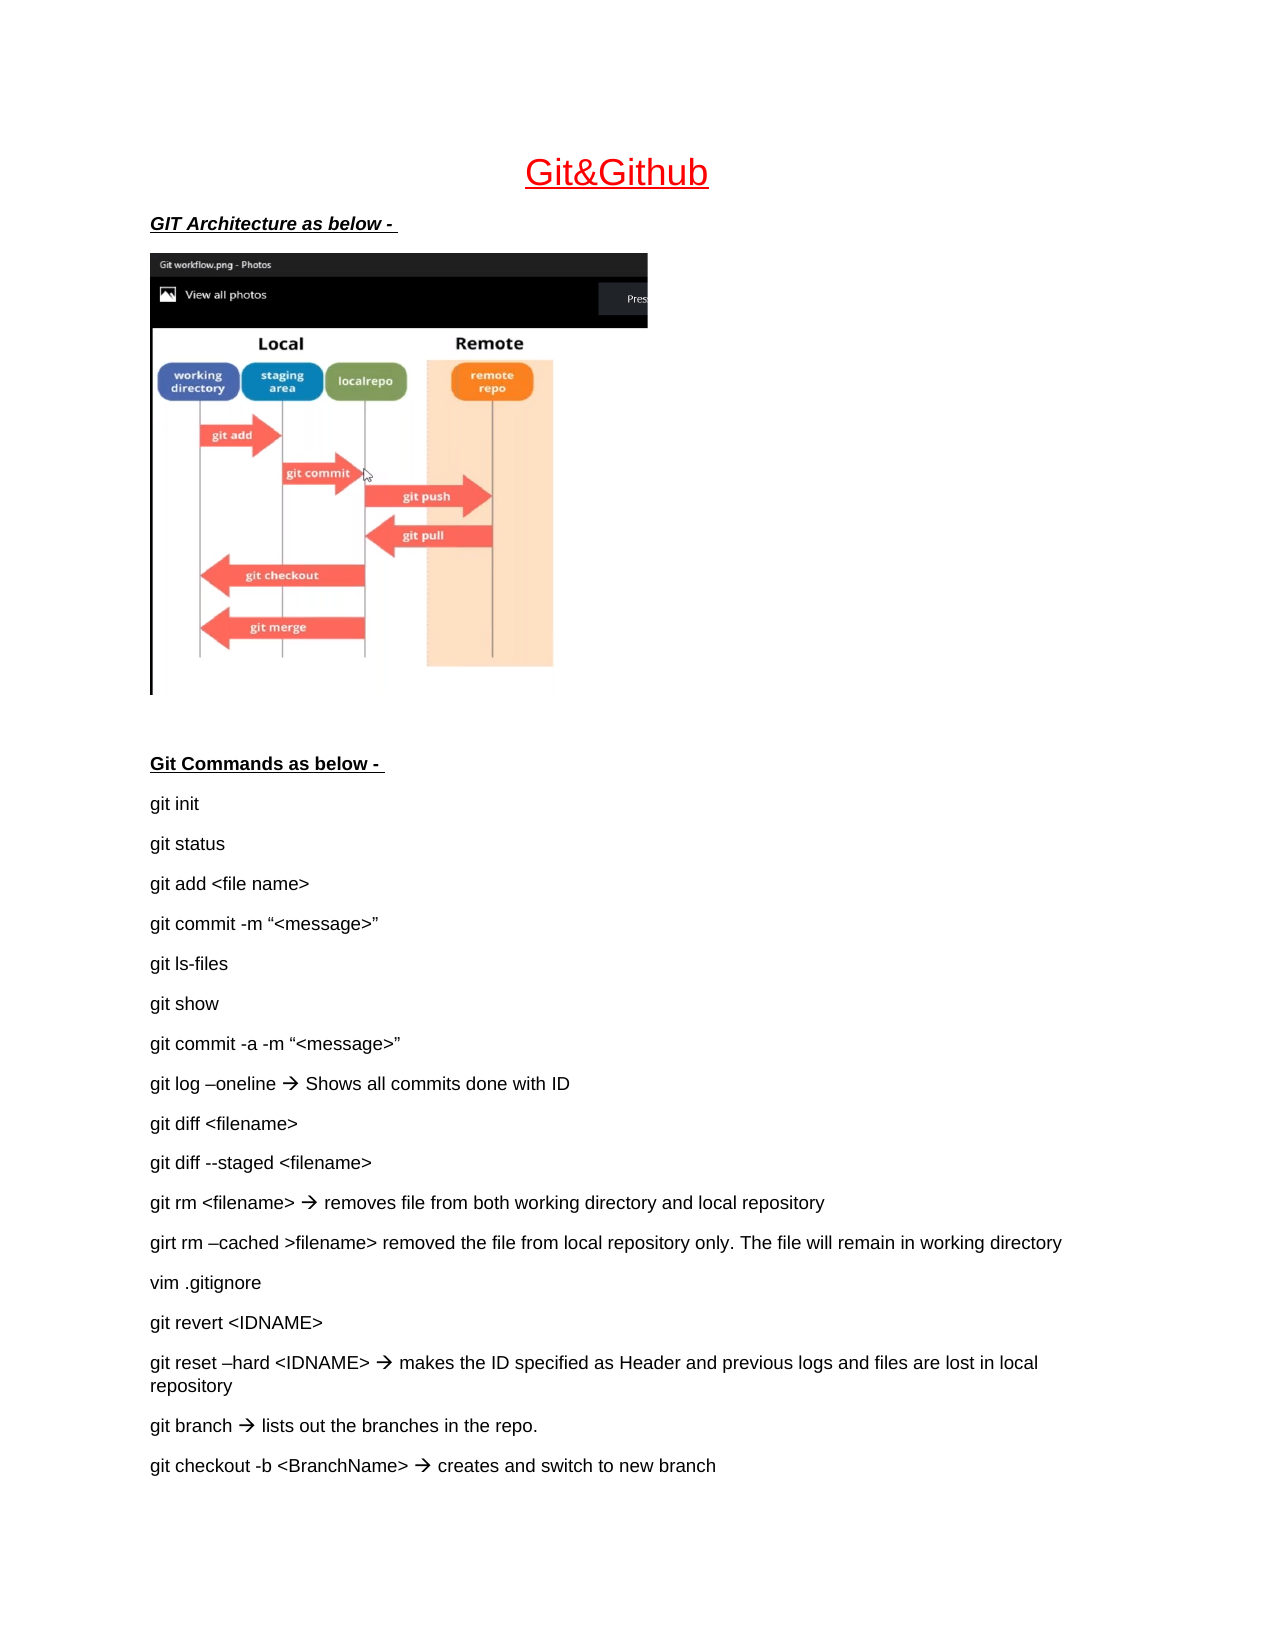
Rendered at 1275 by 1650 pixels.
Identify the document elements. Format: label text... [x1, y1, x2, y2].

text GIT Architecture as below - [150, 213, 1125, 235]
text git rm <filename> removes file from both working directory and local repository [150, 1192, 1125, 1214]
text git reset –hard <IDNAME> makes the ID specified as Header and previous logs and files are lost in local repository [150, 1352, 1125, 1397]
text git init [150, 793, 1125, 814]
text git diff --staged <filename> [150, 1152, 1125, 1174]
text git add <file name> [150, 873, 1125, 894]
text git status [150, 833, 1125, 854]
text vim .gitignore [150, 1272, 1125, 1293]
text git log –oneline Shows all commits done with ID [150, 1072, 1125, 1094]
text git branch lists out the branches in the repo. [150, 1415, 1125, 1437]
text git ls-files [150, 953, 1125, 974]
text Git Commands as below - [150, 753, 1125, 775]
text git commit -a -m “<message>” [150, 1032, 1125, 1054]
text git revert <IDNAME> [150, 1312, 1125, 1333]
text git diff <filename> [150, 1112, 1125, 1134]
text Git&Github [450, 150, 1125, 193]
picture [150, 253, 648, 695]
text girt rm –cached >filename> removed the file from local repository only. The file will remain in working directory [150, 1232, 1125, 1254]
text git show [150, 992, 1125, 1014]
text git commit -m “<message>” [150, 913, 1125, 934]
text git checkout -b <BranchName> creates and switch to new branch [150, 1455, 1125, 1477]
